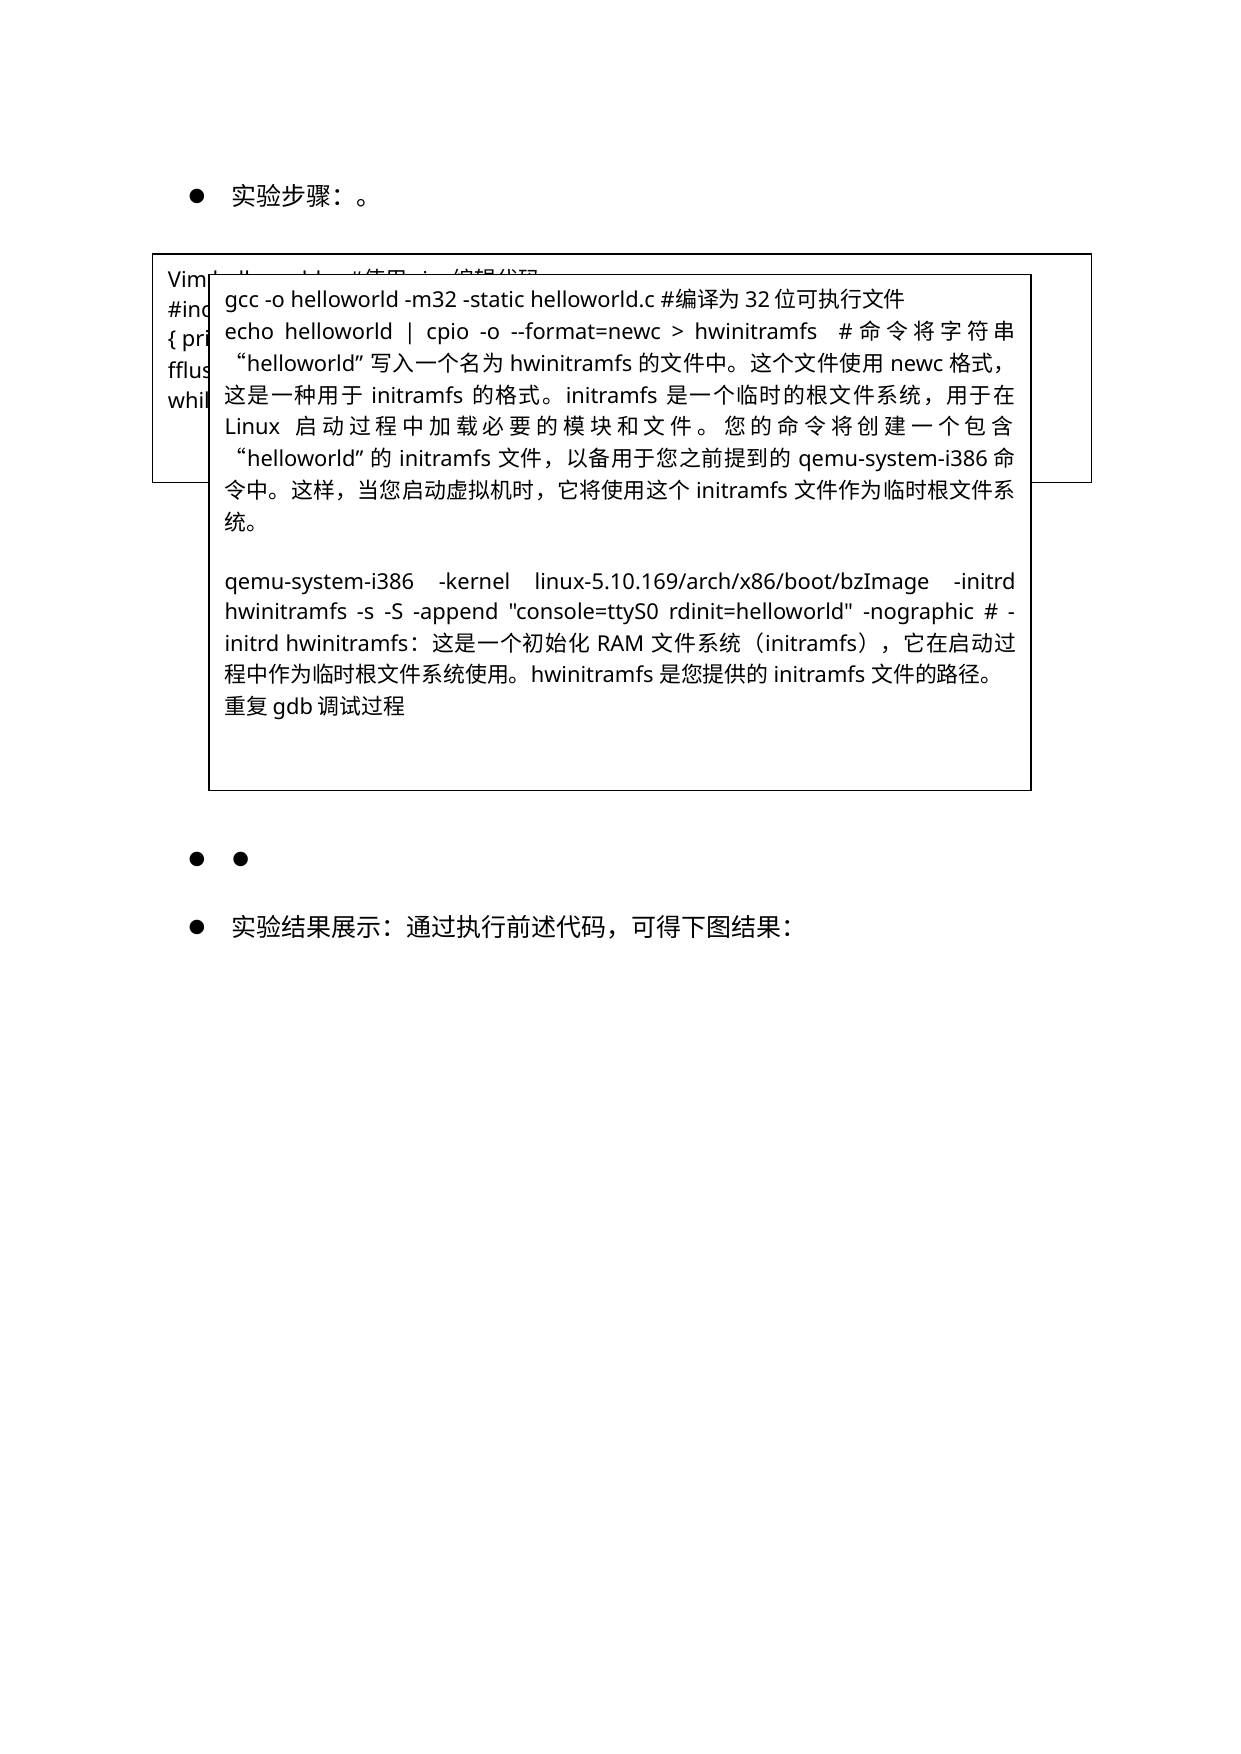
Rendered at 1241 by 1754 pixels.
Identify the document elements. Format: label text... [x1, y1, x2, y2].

list 实验步骤：。 [187, 162, 1053, 227]
list 实验结果展示：通过执行前述代码，可得下图结果： [187, 893, 1053, 958]
